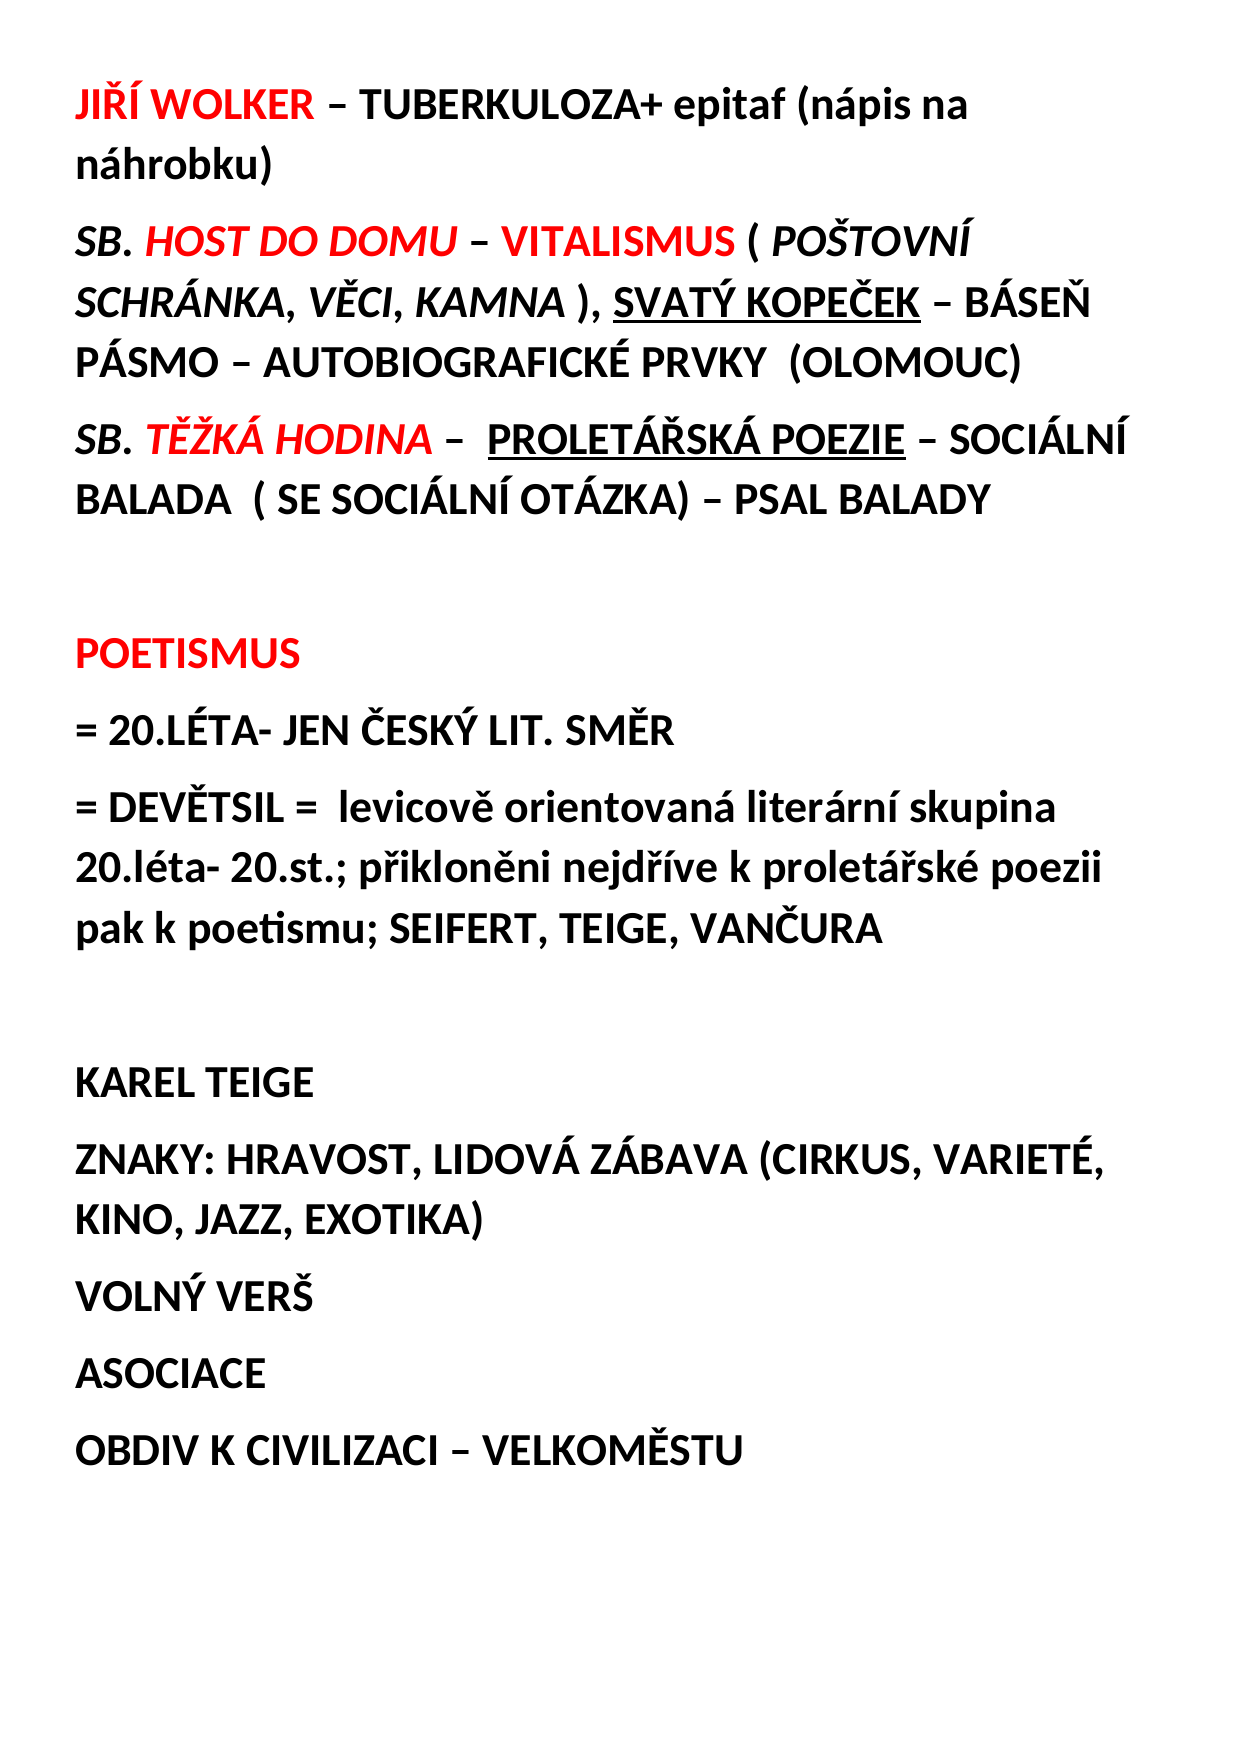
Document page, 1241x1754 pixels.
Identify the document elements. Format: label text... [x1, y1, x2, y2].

text JIŘÍ WOLKER – TUBERKULOZA+ epitaf (nápis na náhrobku) [75, 75, 1165, 191]
text OBDIV K CIVILIZACI – VELKOMĚSTU [75, 1421, 1165, 1477]
text = 20.LÉTA- JEN ČESKÝ LIT. SMĚR [75, 701, 1165, 757]
text ZNAKY: HRAVOST, LIDOVÁ ZÁBAVA (CIRKUS, VARIETÉ, KINO, JAZZ, EXOTIKA) [75, 1130, 1165, 1246]
text SB. TĚŽKÁ HODINA – PROLETÁŘSKÁ POEZIE – SOCIÁLNÍ BALADA ( SE SOCIÁLNÍ OTÁZKA) – PSAL BALADY [75, 410, 1165, 526]
text VOLNÝ VERŠ [75, 1267, 1165, 1323]
text POETISMUS [75, 624, 1165, 680]
text = DEVĚTSIL = levicově orientovaná literární skupina 20.léta- 20.st.; přikloněni nejdříve k proletářské poezii pak k poetismu; SEIFERT, TEIGE, VANČURA [75, 778, 1165, 955]
text ASOCIACE [75, 1344, 1165, 1400]
text KAREL TEIGE [75, 1053, 1165, 1109]
text SB. HOST DO DOMU – VITALISMUS ( POŠTOVNÍ SCHRÁNKA, VĚCI, KAMNA ), SVATÝ KOPEČEK – BÁSEŇ PÁSMO – AUTOBIOGRAFICKÉ PRVKY (OLOMOUC) [75, 212, 1165, 389]
